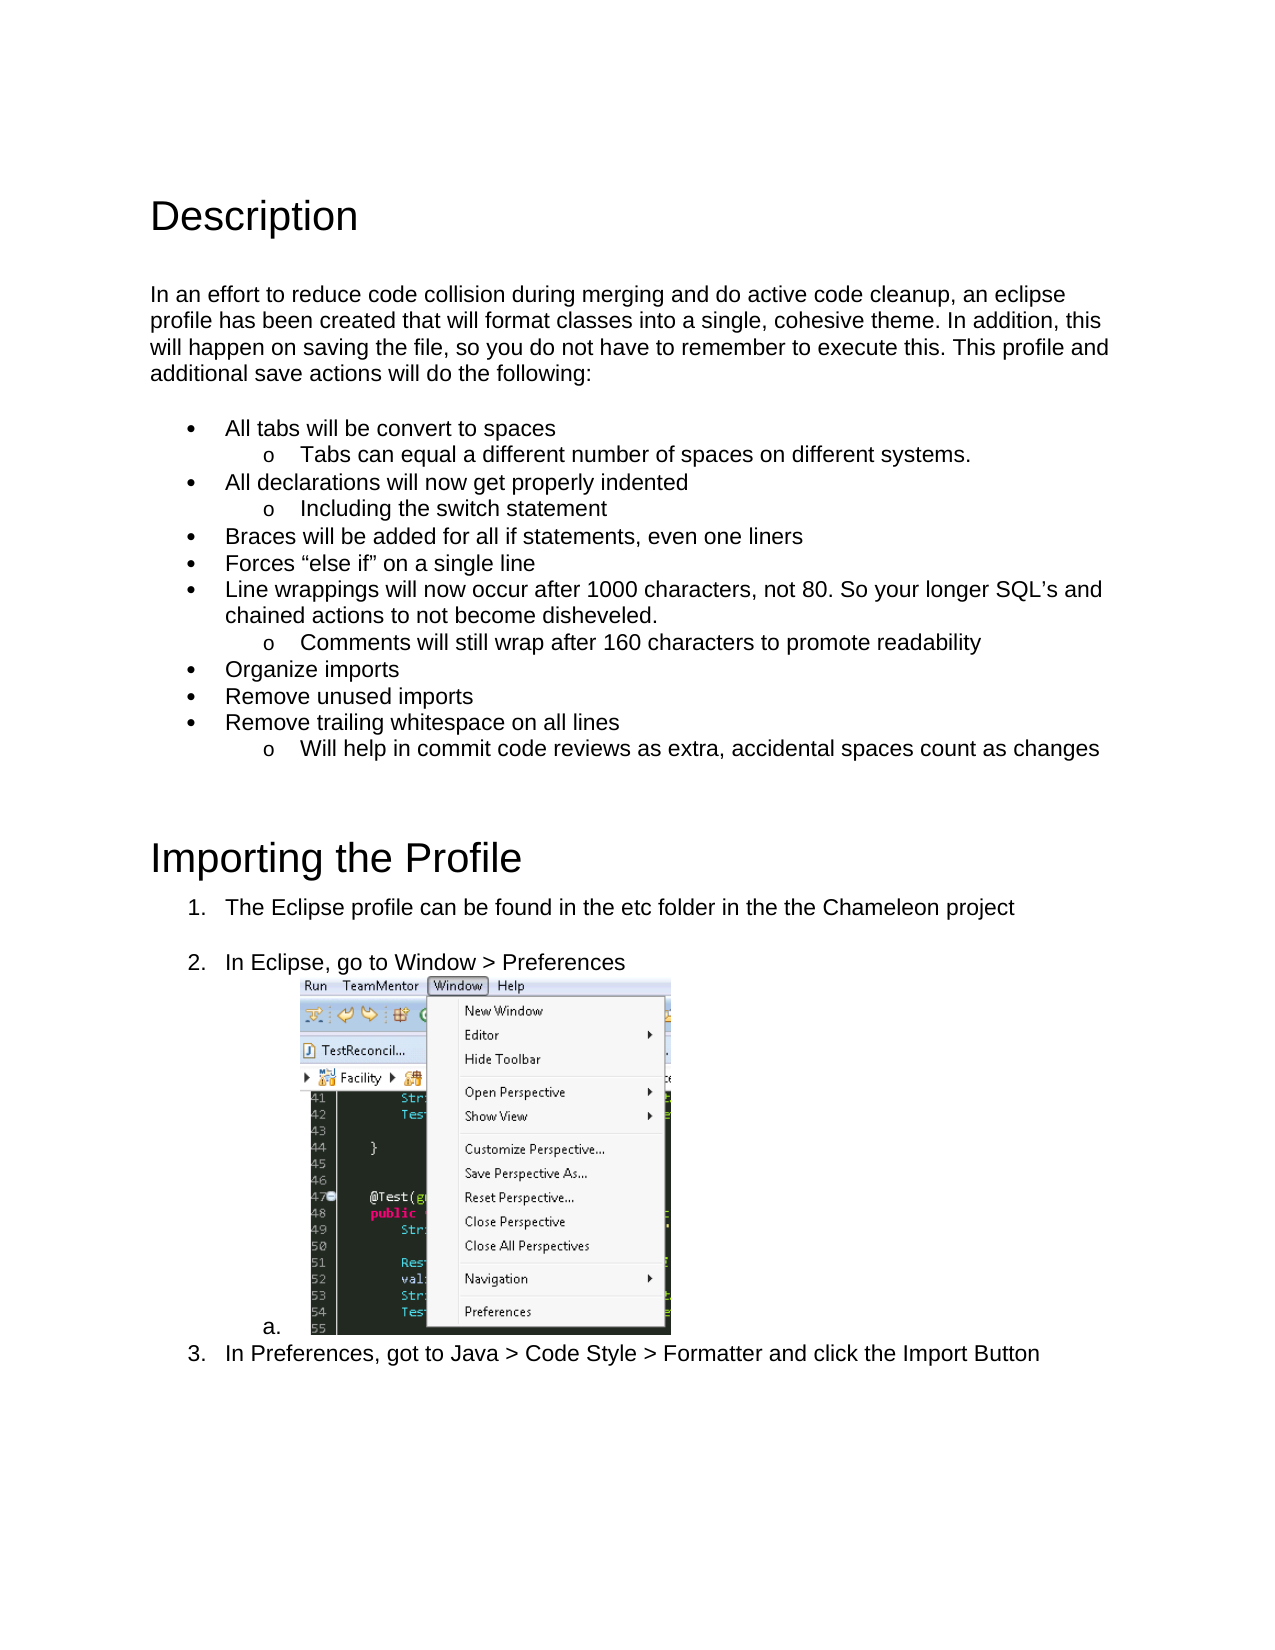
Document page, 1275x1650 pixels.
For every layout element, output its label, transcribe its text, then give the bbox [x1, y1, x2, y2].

list Remove unused imports [187, 683, 1125, 709]
list Braces will be added for all if statements, even one liners [187, 523, 1125, 549]
list Forces “else if” on a single line [187, 549, 1125, 576]
list In Preferences, got to Java > Code Style > Formatter and click the Import Button [187, 1340, 1125, 1367]
text Importing the Profile [150, 833, 1125, 881]
picture [300, 975, 671, 1335]
list Remove trailing whitespace on all lines [187, 709, 1125, 735]
list The Eclipse profile can be found in the etc folder in the the Chameleon project [187, 894, 1125, 920]
list Comments will still wrap after 160 characters to promote readability [262, 628, 1125, 656]
text In an effort to reduce code collision during merging and do active code cleanup, an eclipse profile has been created that will format classes into a single, cohesive theme. In addition, this will happen on saving the file, so you do not have to remember to execute this. This profile and additional save actions will do the following: [150, 281, 1125, 386]
list Including the switch statement [262, 495, 1125, 523]
list Will help in commit code reviews as extra, accidental spaces count as changes [262, 735, 1125, 763]
list Organize imports [187, 656, 1125, 683]
list Tabs can equal a different number of spaces on different systems. [262, 441, 1125, 469]
list All declarations will now get properly indented [187, 469, 1125, 495]
text Description [150, 192, 1125, 239]
list In Eclipse, go to Window > Preferences [187, 949, 1125, 975]
list Line wrappings will now occur after 1000 characters, not 80. So your longer SQL’s and chained actions to not become disheveled. [187, 576, 1125, 628]
list All tabs will be convert to spaces [187, 415, 1125, 441]
